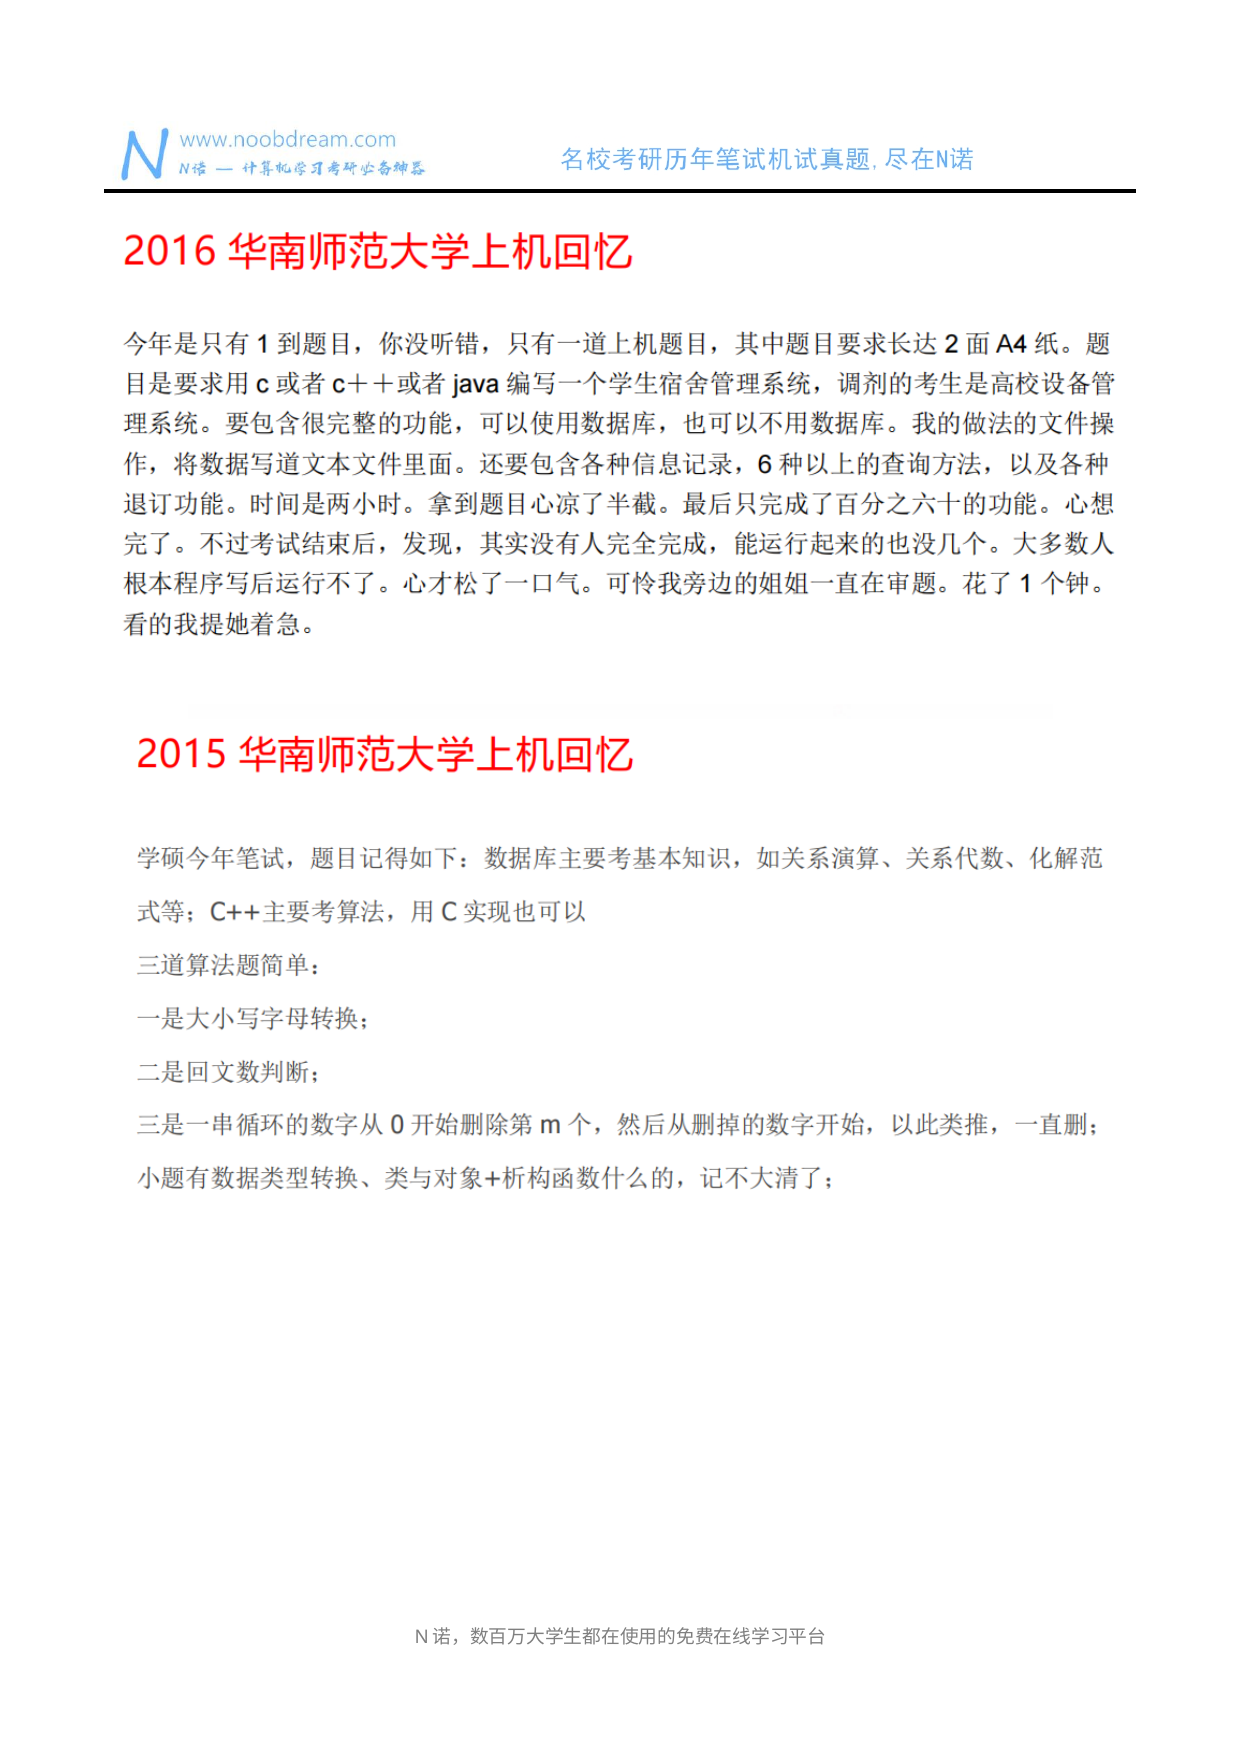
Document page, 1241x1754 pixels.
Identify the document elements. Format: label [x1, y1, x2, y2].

picture [557, 102, 977, 187]
picture [112, 121, 439, 187]
picture [112, 199, 1127, 1214]
